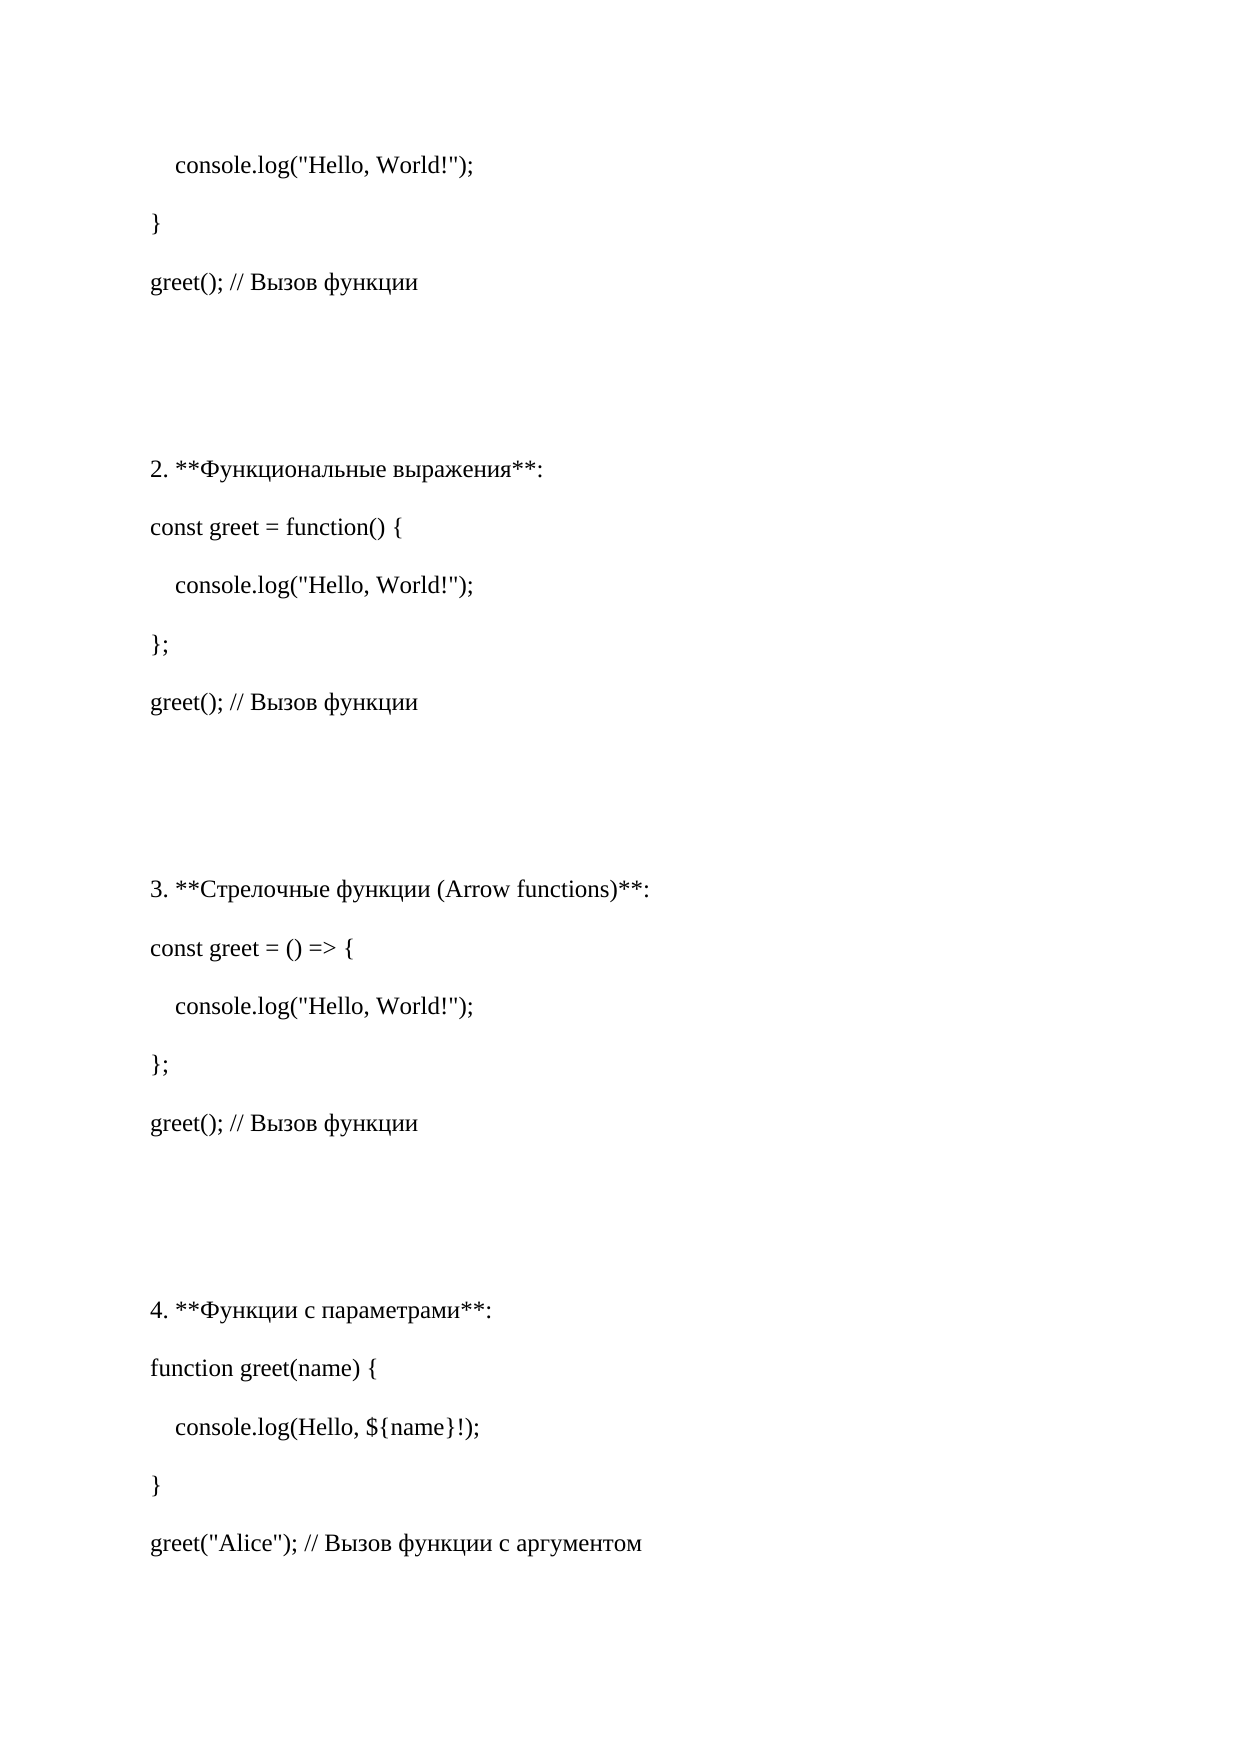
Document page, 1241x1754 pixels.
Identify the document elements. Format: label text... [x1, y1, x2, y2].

text console.log("Hello, World!"); [150, 991, 1090, 1020]
text 4. **Функции с параметрами**: [150, 1295, 1090, 1324]
text const greet = function() { [150, 512, 1090, 541]
text console.log(Hello, ${name}!); [150, 1412, 1090, 1441]
text console.log("Hello, World!"); [150, 150, 1090, 179]
text console.log("Hello, World!"); [150, 571, 1090, 599]
text greet("Alice"); // Вызов функции с аргументом [150, 1528, 1090, 1557]
text greet(); // Вызов функции [150, 687, 1090, 716]
text 3. **Стрелочные функции (Arrow functions)**: [150, 874, 1090, 903]
text 2. **Функциональные выражения**: [150, 454, 1090, 483]
text const greet = () => { [150, 933, 1090, 962]
text greet(); // Вызов функции [150, 1108, 1090, 1137]
text function greet(name) { [150, 1353, 1090, 1382]
text }; [150, 1049, 1090, 1078]
text } [150, 1470, 1090, 1499]
text greet(); // Вызов функции [150, 267, 1090, 295]
text }; [150, 629, 1090, 658]
text } [150, 208, 1090, 237]
